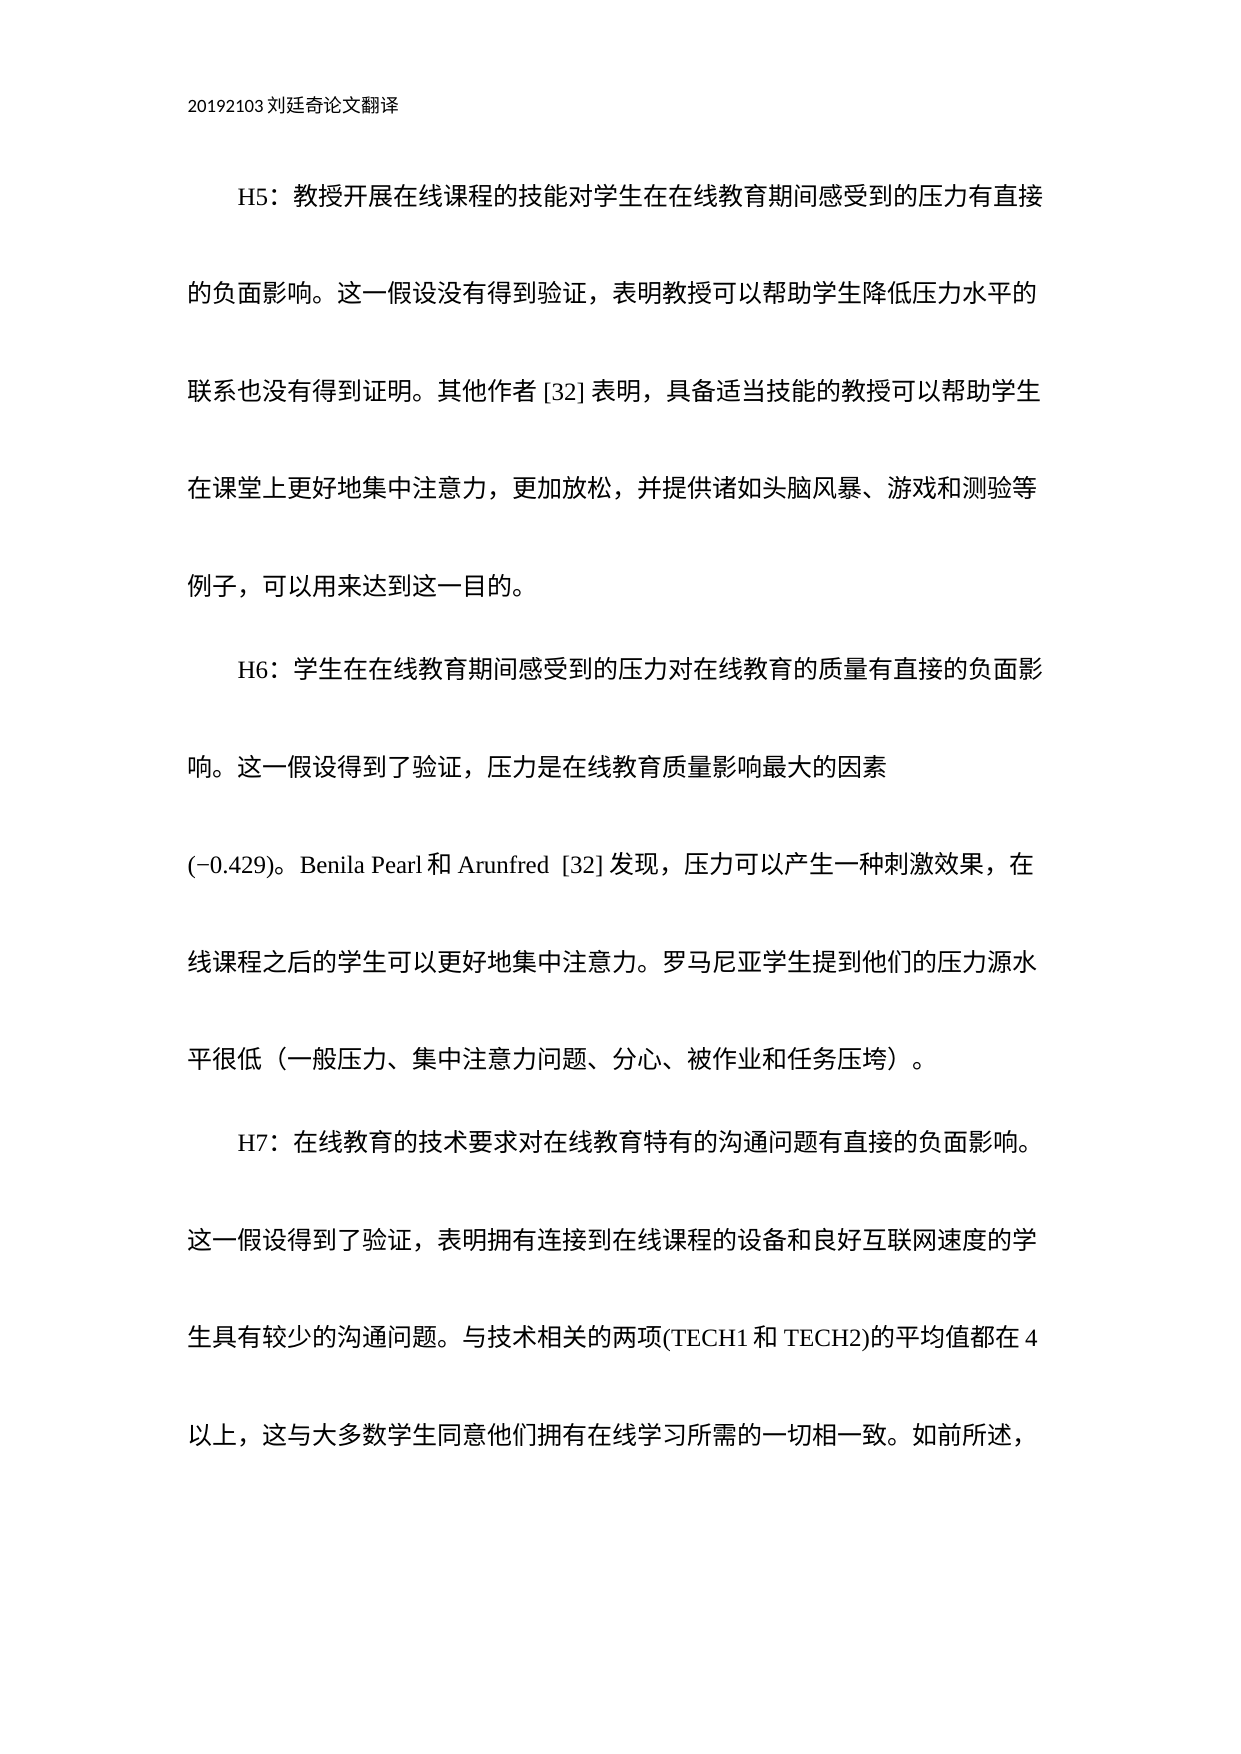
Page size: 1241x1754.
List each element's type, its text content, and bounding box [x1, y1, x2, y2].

text H6：学生在在线教育期间感受到的压力对在线教育的质量有直接的负面影响。这一假设得到了验证，压力是在线教育质量影响最大的因素(−0.429)。Benila Pearl和Arunfred [32] 发现，压力可以产生一种刺激效果，在线课程之后的学生可以更好地集中注意力。罗马尼亚学生提到他们的压力源水平很低（一般压力、集中注意力问题、分心、被作业和任务压垮）。 [187, 635, 1053, 1090]
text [187, 1108, 1053, 1466]
text H5：教授开展在线课程的技能对学生在在线教育期间感受到的压力有直接的负面影响。这一假设没有得到验证，表明教授可以帮助学生降低压力水平的联系也没有得到证明。其他作者 [32] 表明，具备适当技能的教授可以帮助学生在课堂上更好地集中注意力，更加放松，并提供诸如头脑风暴、游戏和测验等例子，可以用来达到这一目的。 [187, 162, 1053, 617]
